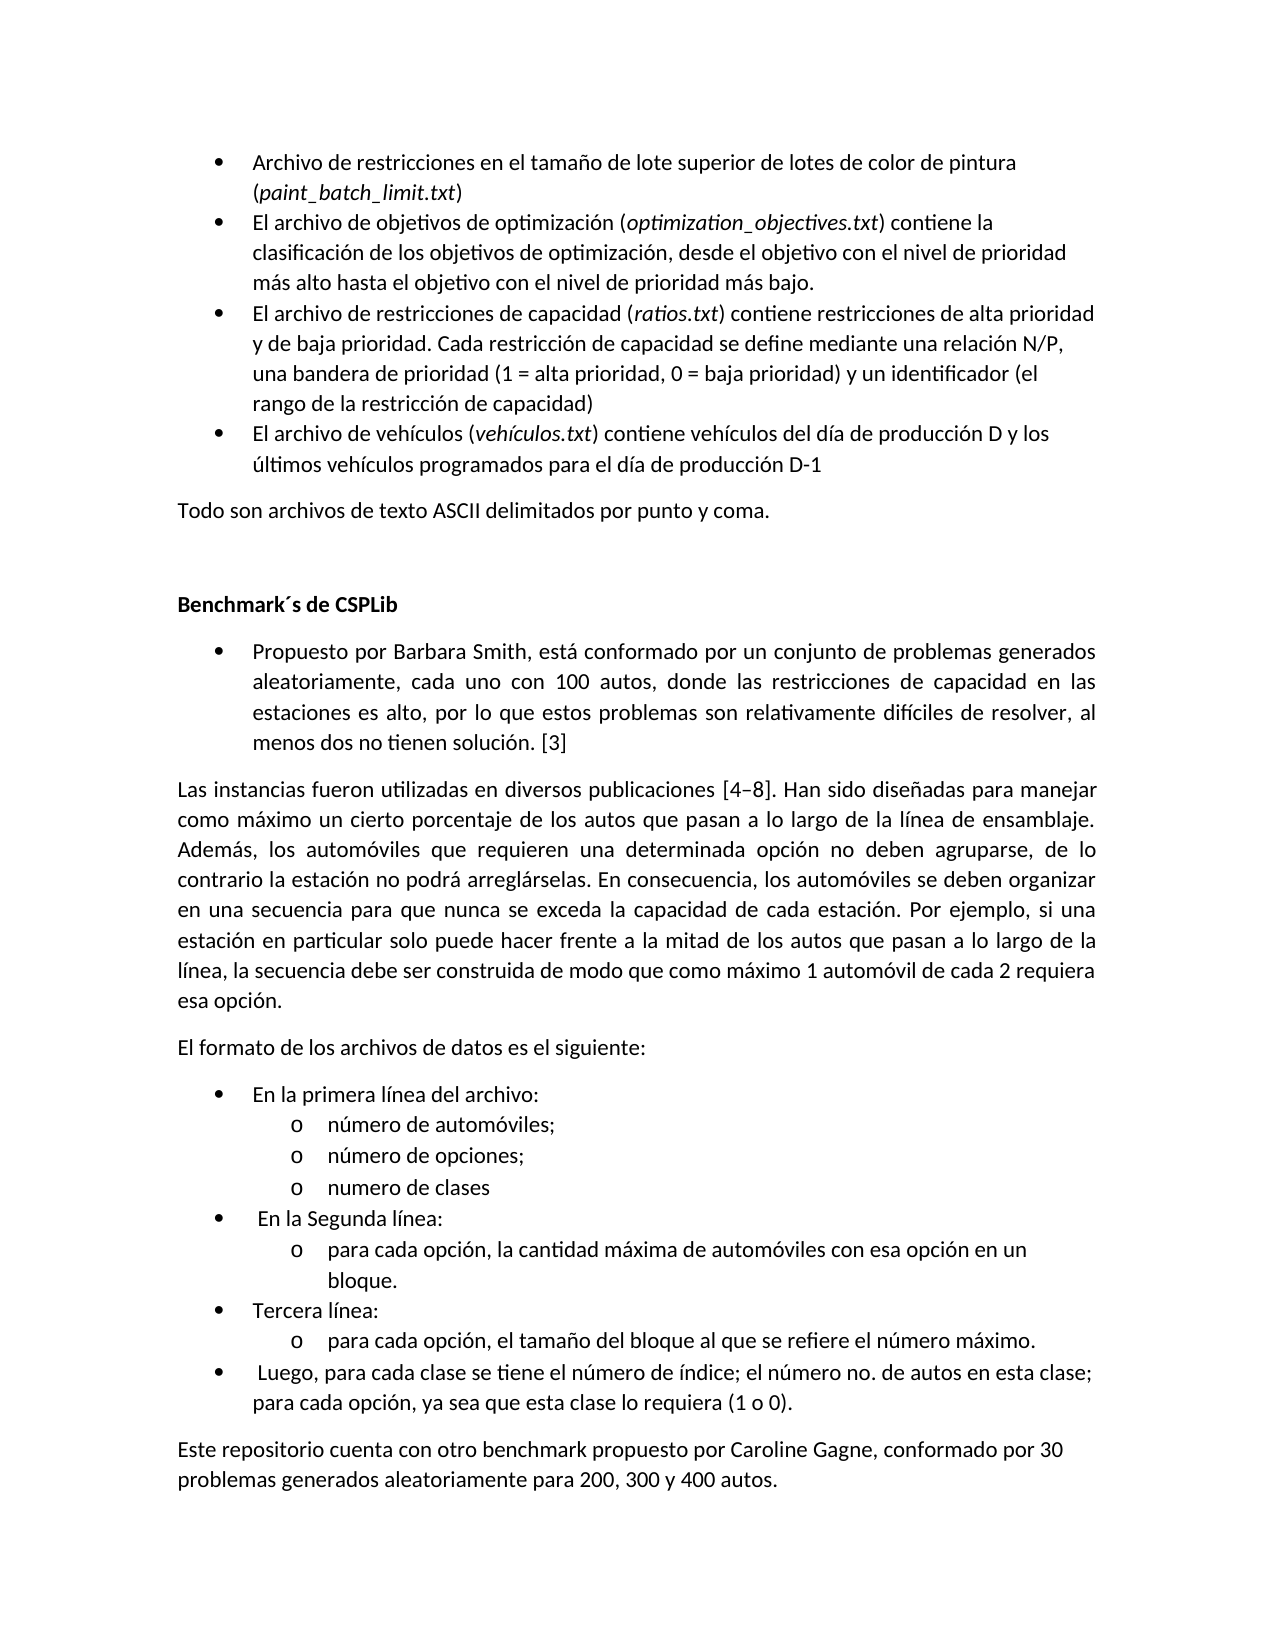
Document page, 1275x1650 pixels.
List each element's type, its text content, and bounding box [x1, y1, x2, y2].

list Luego, para cada clase se tiene el número de índice; el número no. de autos en esta clase; para cada opción, ya sea que esta clase lo requiera (1 o 0). [215, 1358, 1098, 1416]
text Benchmark´s de CSPLib [177, 590, 1098, 618]
list para cada opción, el tamaño del bloque al que se refiere el número máximo. [290, 1326, 1098, 1356]
list número de automóviles; [290, 1110, 1098, 1139]
list En la Segunda línea: [215, 1204, 1098, 1232]
list para cada opción, la cantidad máxima de automóviles con esa opción en un bloque. [290, 1235, 1098, 1294]
list Archivo de restricciones en el tamaño de lote superior de lotes de color de pintura (paint_batch_limit.txt) [215, 148, 1098, 206]
text Las instancias fueron utilizadas en diversos publicaciones [4–8]. Han sido diseñadas para manejar como máximo un cierto porcentaje de los autos que pasan a lo largo de la línea de ensamblaje. Además, los automóviles que requieren una determinada opción no deben agruparse, de lo contrario la estación no podrá arreglárselas. En consecuencia, los automóviles se deben organizar en una secuencia para que nunca se exceda la capacidad de cada estación. Por ejemplo, si una estación en particular solo puede hacer frente a la mitad de los autos que pasan a lo largo de la línea, la secuencia debe ser construida de modo que como máximo 1 automóvil de cada 2 requiera esa opción. [177, 775, 1098, 1014]
text El formato de los archivos de datos es el siguiente: [177, 1033, 1098, 1061]
text Este repositorio cuenta con otro benchmark propuesto por Caroline Gagne, conformado por 30 problemas generados aleatoriamente para 200, 300 y 400 autos. [177, 1435, 1098, 1493]
list Tercera línea: [215, 1296, 1098, 1324]
list Propuesto por Barbara Smith, está conformado por un conjunto de problemas generados aleatoriamente, cada uno con 100 autos, donde las restricciones de capacidad en las estaciones es alto, por lo que estos problemas son relativamente difíciles de resolver, al menos dos no tienen solución. [3] [215, 637, 1098, 756]
list El archivo de restricciones de capacidad (ratios.txt) contiene restricciones de alta prioridad y de baja prioridad. Cada restricción de capacidad se define mediante una relación N/P, una bandera de prioridad (1 = alta prioridad, 0 = baja prioridad) y un identificador (el rango de la restricción de capacidad) [215, 299, 1098, 417]
list El archivo de objetivos de optimización (optimization_objectives.txt) contiene la clasificación de los objetivos de optimización, desde el objetivo con el nivel de prioridad más alto hasta el objetivo con el nivel de prioridad más bajo. [215, 208, 1098, 296]
list En la primera línea del archivo: [215, 1080, 1098, 1108]
list El archivo de vehículos (vehículos.txt) contiene vehículos del día de producción D y los últimos vehículos programados para el día de producción D-1 [215, 419, 1098, 478]
list numero de clases [290, 1173, 1098, 1202]
list número de opciones; [290, 1142, 1098, 1171]
text Todo son archivos de texto ASCII delimitados por punto y coma. [177, 497, 1098, 524]
